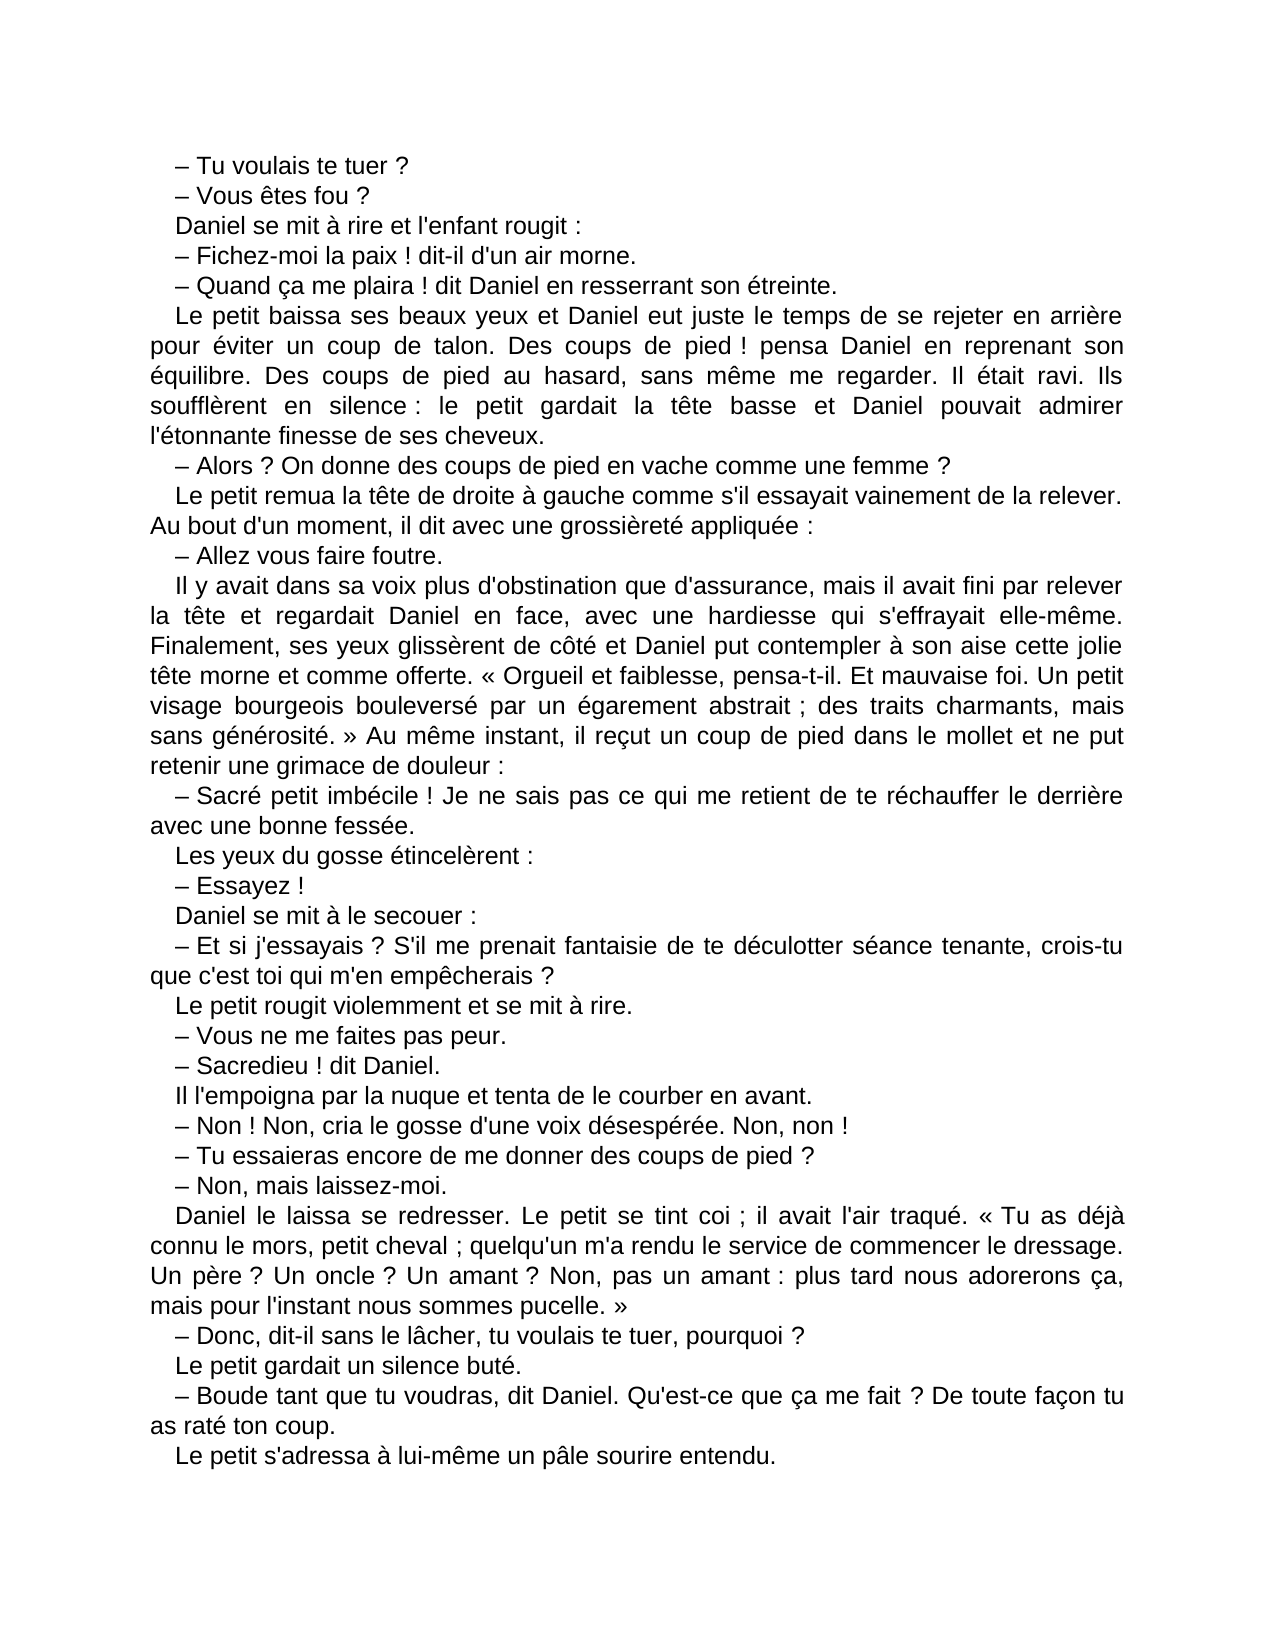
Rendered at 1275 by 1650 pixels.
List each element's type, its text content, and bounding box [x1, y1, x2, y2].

text – Vous ne me faites pas peur. [150, 1020, 1125, 1050]
text – Sacré petit imbécile ! Je ne sais pas ce qui me retient de te réchauffer le derrière avec une bonne fessée. [150, 780, 1125, 840]
text – Essayez ! [150, 870, 1125, 900]
text – Tu essaieras encore de me donner des coups de pied ? [150, 1140, 1125, 1170]
text – Non, mais laissez-moi. [150, 1170, 1125, 1200]
text – Allez vous faire foutre. [150, 540, 1125, 570]
text Daniel le laissa se redresser. Le petit se tint coi ; il avait l'air traqué. « Tu as déjà connu le mors, petit cheval ; quelqu'un m'a rendu le service de commencer le dressage. Un père ? Un oncle ? Un amant ? Non, pas un amant : plus tard nous adorerons ça, mais pour l'instant nous sommes pucelle. » [150, 1200, 1125, 1320]
text Le petit s'adressa à lui-même un pâle sourire entendu. [150, 1440, 1125, 1470]
text Le petit remua la tête de droite à gauche comme s'il essayait vainement de la relever. Au bout d'un moment, il dit avec une grossièreté appliquée : [150, 480, 1125, 540]
text – Tu voulais te tuer ? [150, 150, 1125, 180]
text Le petit gardait un silence buté. [150, 1350, 1125, 1380]
text – Boude tant que tu voudras, dit Daniel. Qu'est-ce que ça me fait ? De toute façon tu as raté ton coup. [150, 1380, 1125, 1440]
text – Alors ? On donne des coups de pied en vache comme une femme ? [150, 450, 1125, 480]
text Il y avait dans sa voix plus d'obstination que d'assurance, mais il avait fini par relever la tête et regardait Daniel en face, avec une hardiesse qui s'effrayait elle-même. Finalement, ses yeux glissèrent de côté et Daniel put contempler à son aise cette jolie tête morne et comme offerte. « Orgueil et faiblesse, pensa-t-il. Et mauvaise foi. Un petit visage bourgeois bouleversé par un égarement abstrait ; des traits charmants, mais sans générosité. » Au même instant, il reçut un coup de pied dans le mollet et ne put retenir une grimace de douleur : [150, 570, 1125, 780]
text – Sacredieu ! dit Daniel. [150, 1050, 1125, 1080]
text Le petit rougit violemment et se mit à rire. [150, 990, 1125, 1020]
text Les yeux du gosse étincelèrent : [150, 840, 1125, 870]
text – Et si j'essayais ? S'il me prenait fantaisie de te déculotter séance tenante, crois-tu que c'est toi qui m'en empêcherais ? [150, 930, 1125, 990]
text – Donc, dit-il sans le lâcher, tu voulais te tuer, pourquoi ? [150, 1320, 1125, 1350]
text Daniel se mit à rire et l'enfant rougit : [150, 210, 1125, 240]
text – Quand ça me plaira ! dit Daniel en resserrant son étreinte. [150, 270, 1125, 300]
text – Vous êtes fou ? [150, 180, 1125, 210]
text Le petit baissa ses beaux yeux et Daniel eut juste le temps de se rejeter en arrière pour éviter un coup de talon. Des coups de pied ! pensa Daniel en reprenant son équilibre. Des coups de pied au hasard, sans même me regarder. Il était ravi. Ils soufflèrent en silence : le petit gardait la tête basse et Daniel pouvait admirer l'étonnante finesse de ses cheveux. [150, 300, 1125, 450]
text – Fichez-moi la paix ! dit-il d'un air morne. [150, 240, 1125, 270]
text Daniel se mit à le secouer : [150, 900, 1125, 930]
text – Non ! Non, cria le gosse d'une voix désespérée. Non, non ! [150, 1110, 1125, 1140]
text Il l'empoigna par la nuque et tenta de le courber en avant. [150, 1080, 1125, 1110]
